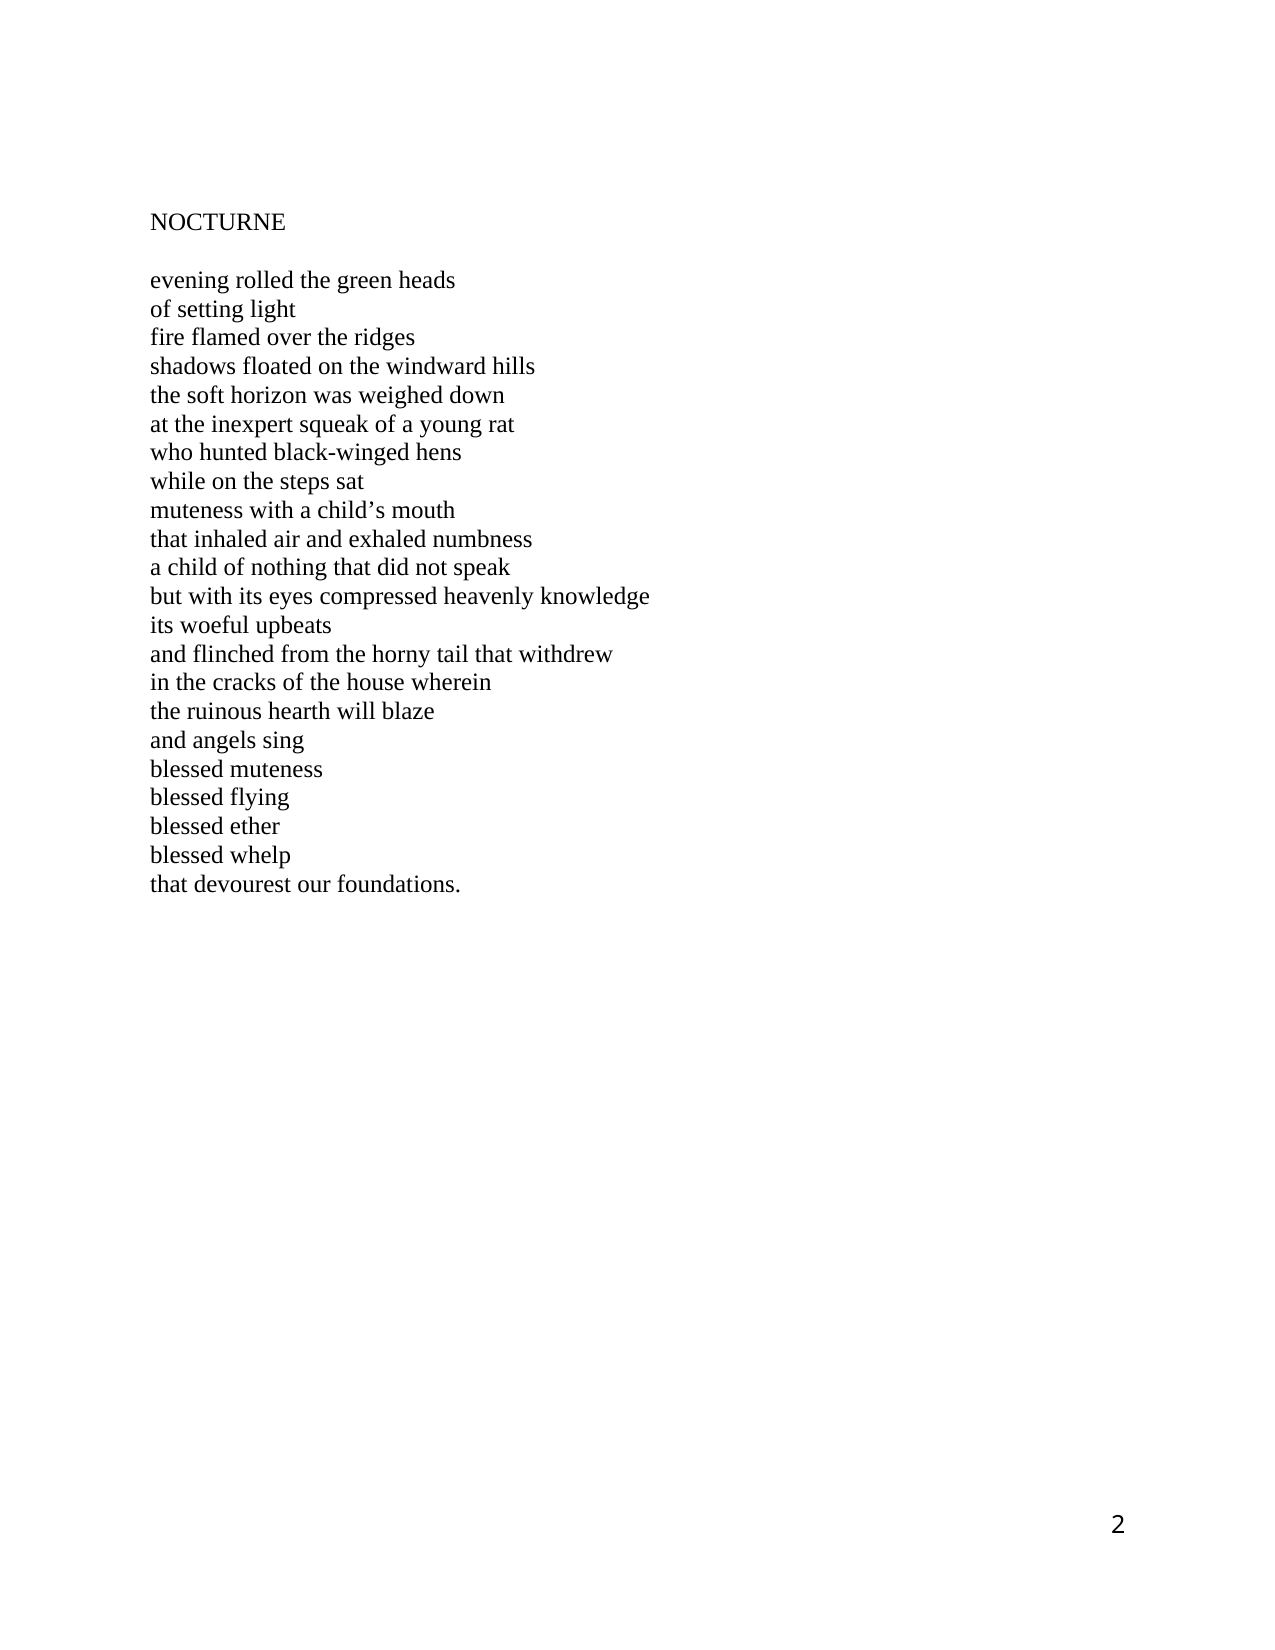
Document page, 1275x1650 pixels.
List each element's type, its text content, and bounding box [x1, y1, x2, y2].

text blessed ether [150, 811, 1125, 840]
text but with its eyes compressed heavenly knowledge [150, 581, 1125, 610]
text the soft horizon was weighed down [150, 380, 1125, 409]
text fire flamed over the ridges [150, 322, 1125, 351]
text a child of nothing that did not speak [150, 552, 1125, 581]
text blessed muteness [150, 754, 1125, 782]
text blessed whelp [150, 840, 1125, 869]
text shadows floated on the windward hills [150, 351, 1125, 380]
text and angels sing [150, 725, 1125, 754]
text in the cracks of the house wherein [150, 667, 1125, 696]
text muteness with a child’s mouth [150, 495, 1125, 524]
text the ruinous hearth will blaze [150, 696, 1125, 725]
text that devourest our foundations. [150, 869, 1125, 897]
text of setting light [150, 294, 1125, 322]
text who hunted black-winged hens [150, 437, 1125, 466]
text its woeful upbeats [150, 610, 1125, 639]
text evening rolled the green heads [150, 265, 1125, 294]
text while on the steps sat [150, 466, 1125, 495]
text and flinched from the horny tail that withdrew [150, 639, 1125, 667]
text at the inexpert squeak of a young rat [150, 409, 1125, 437]
text NOCTURNE [150, 207, 1125, 236]
text that inhaled air and exhaled numbness [150, 524, 1125, 552]
text blessed flying [150, 782, 1125, 811]
